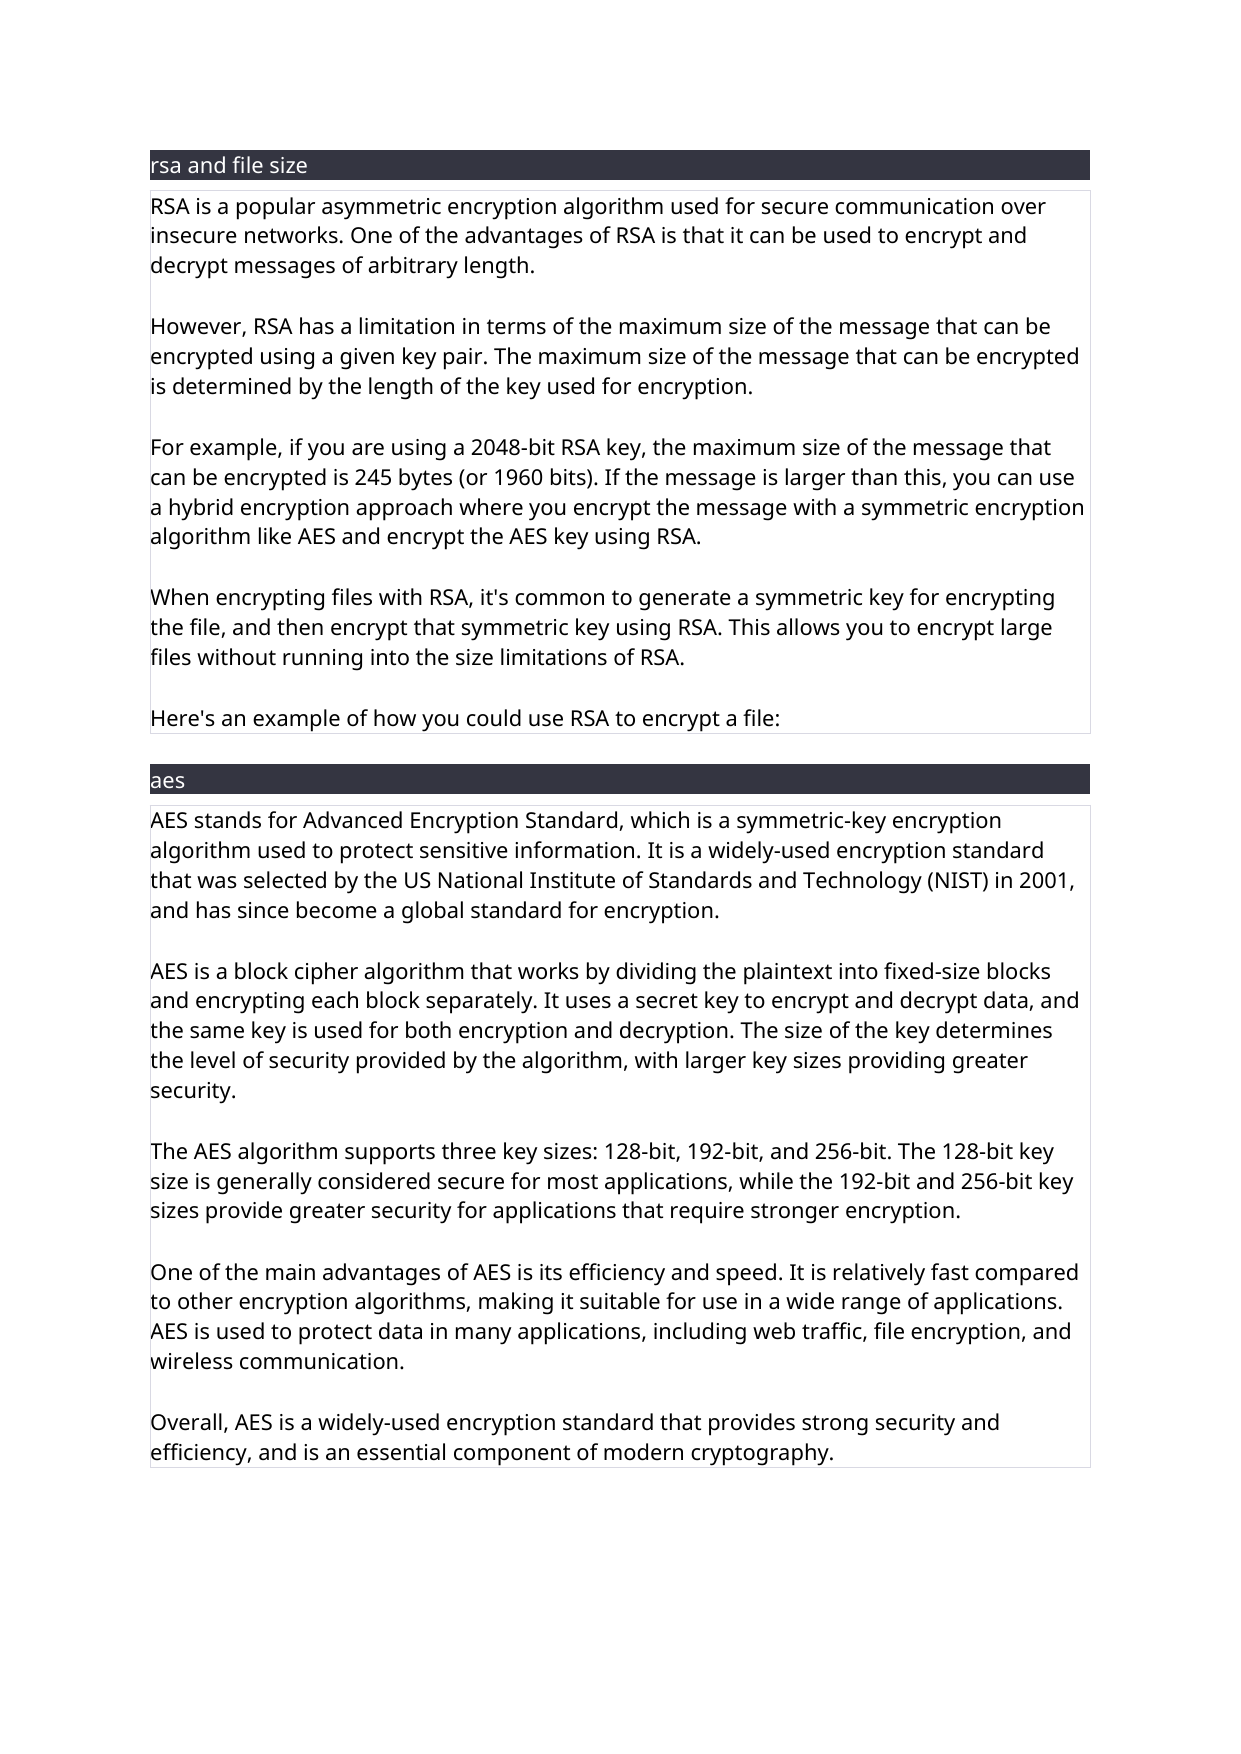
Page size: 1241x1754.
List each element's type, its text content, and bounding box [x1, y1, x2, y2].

text Overall, AES is a widely-used encryption standard that provides strong security and efficiency, and is an essential component of modern cryptography. [151, 1406, 1090, 1467]
text Here's an example of how you could use RSA to encrypt a file: [151, 702, 1090, 733]
text rsa and file size [150, 150, 1090, 180]
text AES stands for Advanced Encryption Standard, which is a symmetric-key encryption algorithm used to protect sensitive information. It is a widely-used encryption standard that was selected by the US National Institute of Standards and Technology (NIST) in 2001, and has since become a global standard for encryption. [151, 806, 1090, 924]
text However, RSA has a limitation in terms of the maximum size of the message that can be encrypted using a given key pair. The maximum size of the message that can be encrypted is determined by the length of the key used for encryption. [151, 311, 1090, 401]
text For example, if you are using a 2048-bit RSA key, the maximum size of the message that can be encrypted is 245 bytes (or 1960 bits). If the message is larger than this, you can use a hybrid encryption approach where you encrypt the message with a symmetric encryption algorithm like AES and encrypt the AES key using RSA. [151, 431, 1090, 551]
text aes [150, 764, 1090, 794]
text When encrypting files with RSA, it's common to generate a symmetric key for encrypting the file, and then encrypt that symmetric key using RSA. This allows you to encrypt large files without running into the size limitations of RSA. [151, 582, 1090, 672]
text AES is a block cipher algorithm that works by dividing the plaintext into fixed-size blocks and encrypting each block separately. It uses a secret key to encrypt and decrypt data, and the same key is used for both encryption and decryption. The size of the key determines the level of security provided by the algorithm, with larger key sizes providing greater security. [151, 955, 1090, 1105]
text The AES algorithm supports three key sizes: 128-bit, 192-bit, and 256-bit. The 128-bit key size is generally considered secure for most applications, while the 192-bit and 256-bit key sizes provide greater security for applications that require stronger encryption. [151, 1135, 1090, 1225]
text RSA is a popular asymmetric encryption algorithm used for secure communication over insecure networks. One of the advantages of RSA is that it can be used to encrypt and decrypt messages of arbitrary length. [151, 191, 1090, 280]
text One of the main advantages of AES is its efficiency and speed. It is relatively fast compared to other encryption algorithms, making it suitable for use in a wide range of applications. AES is used to protect data in many applications, including web traffic, file encryption, and wireless communication. [151, 1256, 1090, 1376]
